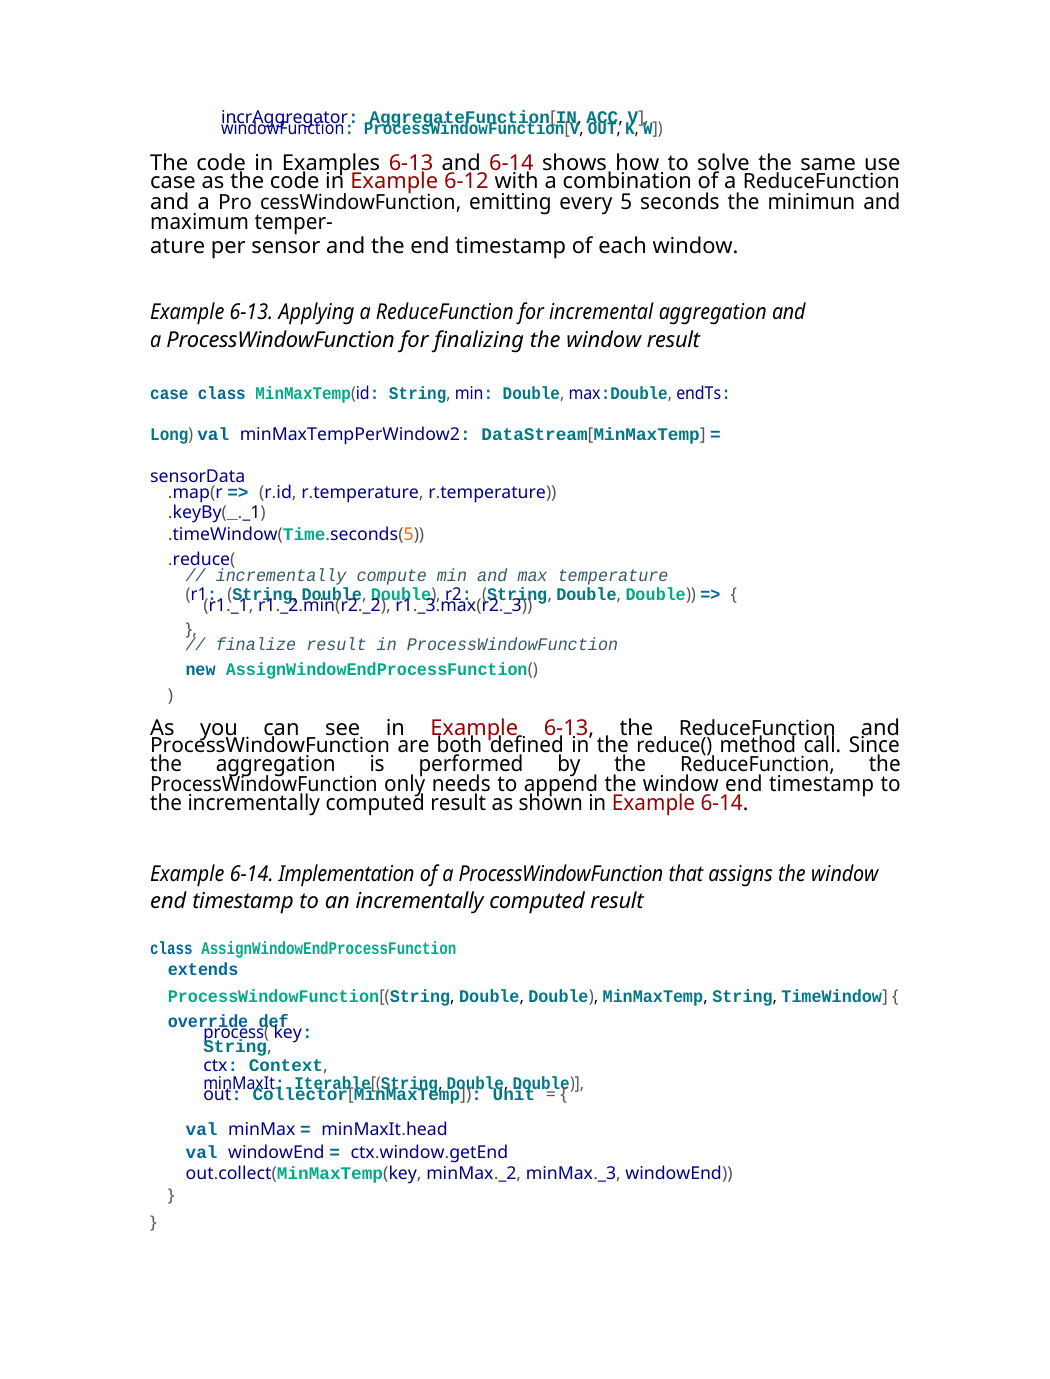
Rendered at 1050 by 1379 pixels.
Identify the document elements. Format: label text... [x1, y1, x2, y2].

text ature per sensor and the end timestamp of each window. [150, 236, 950, 258]
text .keyBy(_._1) [168, 502, 950, 523]
text .reduce( [168, 544, 950, 571]
text new AssignWindowEndProcessFunction() [185, 653, 950, 681]
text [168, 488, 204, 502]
text Example 6-14. Implementation of a ProcessWindowFunction that assigns the window end timestamp to an incrementally computed result [150, 858, 902, 915]
text out.collect(MinMaxTemp(key, minMax._2, minMax._3, windowEnd)) [185, 1163, 950, 1184]
text } [150, 1205, 950, 1235]
text }, [185, 617, 950, 641]
text val minMax = minMaxIt.head [185, 1113, 950, 1142]
text incrAggregator: AggregateFunction[IN, ACC, V], windowFunction: ProcessWindowFunction[V, OUT, K, W]) [221, 113, 728, 140]
text val windowEnd = ctx.window.getEnd [185, 1142, 950, 1163]
text ProcessWindowFunction[(String, Double, Double), MinMaxTemp, String, TimeWindow] { [168, 982, 950, 1008]
text The code in Examples 6-13 and 6-14 shows how to solve the same use case as the code in Example 6-12 with a combination of a ReduceFunction and a Pro cessWindowFunction, emitting every 5 seconds the minimun and maximum temper‐ [150, 155, 900, 236]
text class AssignWindowEndProcessFunction extends [150, 940, 511, 981]
text // incrementally compute min and max temperature [589, 571, 950, 584]
text minMaxIt: Iterable[(String, Double, Double)], out: Collector[MinMaxTemp]): Unit = { [203, 1078, 608, 1106]
text (r1: (String, Double, Double), r2: (String, Double, Double)) => { (r1._1, r1._2.min(r2._2), r1._3.max(r2._3)) [185, 590, 763, 617]
text override def process( key: String, [168, 1019, 356, 1057]
text .map(r => (r.id, r.temperature, r.temperature)) [476, 488, 950, 502]
text As you can see in Example 6-13, the ReduceFunction and ProcessWindowFunction are both defined in the reduce() method call. Since the aggregation is performed by the ReduceFunction, the ProcessWindowFunction only needs to append the window end timestamp to the incrementally computed result as shown in Example 6-14. [150, 720, 900, 817]
text case class MinMaxTemp(id: String, min: Double, max:Double, endTs: Long) val minMaxTempPerWindow2: DataStream[MinMaxTemp] = sensorData [150, 363, 780, 488]
text .timeWindow(Time.seconds(5)) [168, 523, 950, 544]
text } [168, 1184, 950, 1205]
text ) [168, 681, 950, 707]
text Example 6-13. Applying a ReduceFunction for incremental aggregation and a ProcessWindowFunction for finalizing the window result [150, 297, 806, 353]
text ctx: Context, [203, 1057, 950, 1075]
